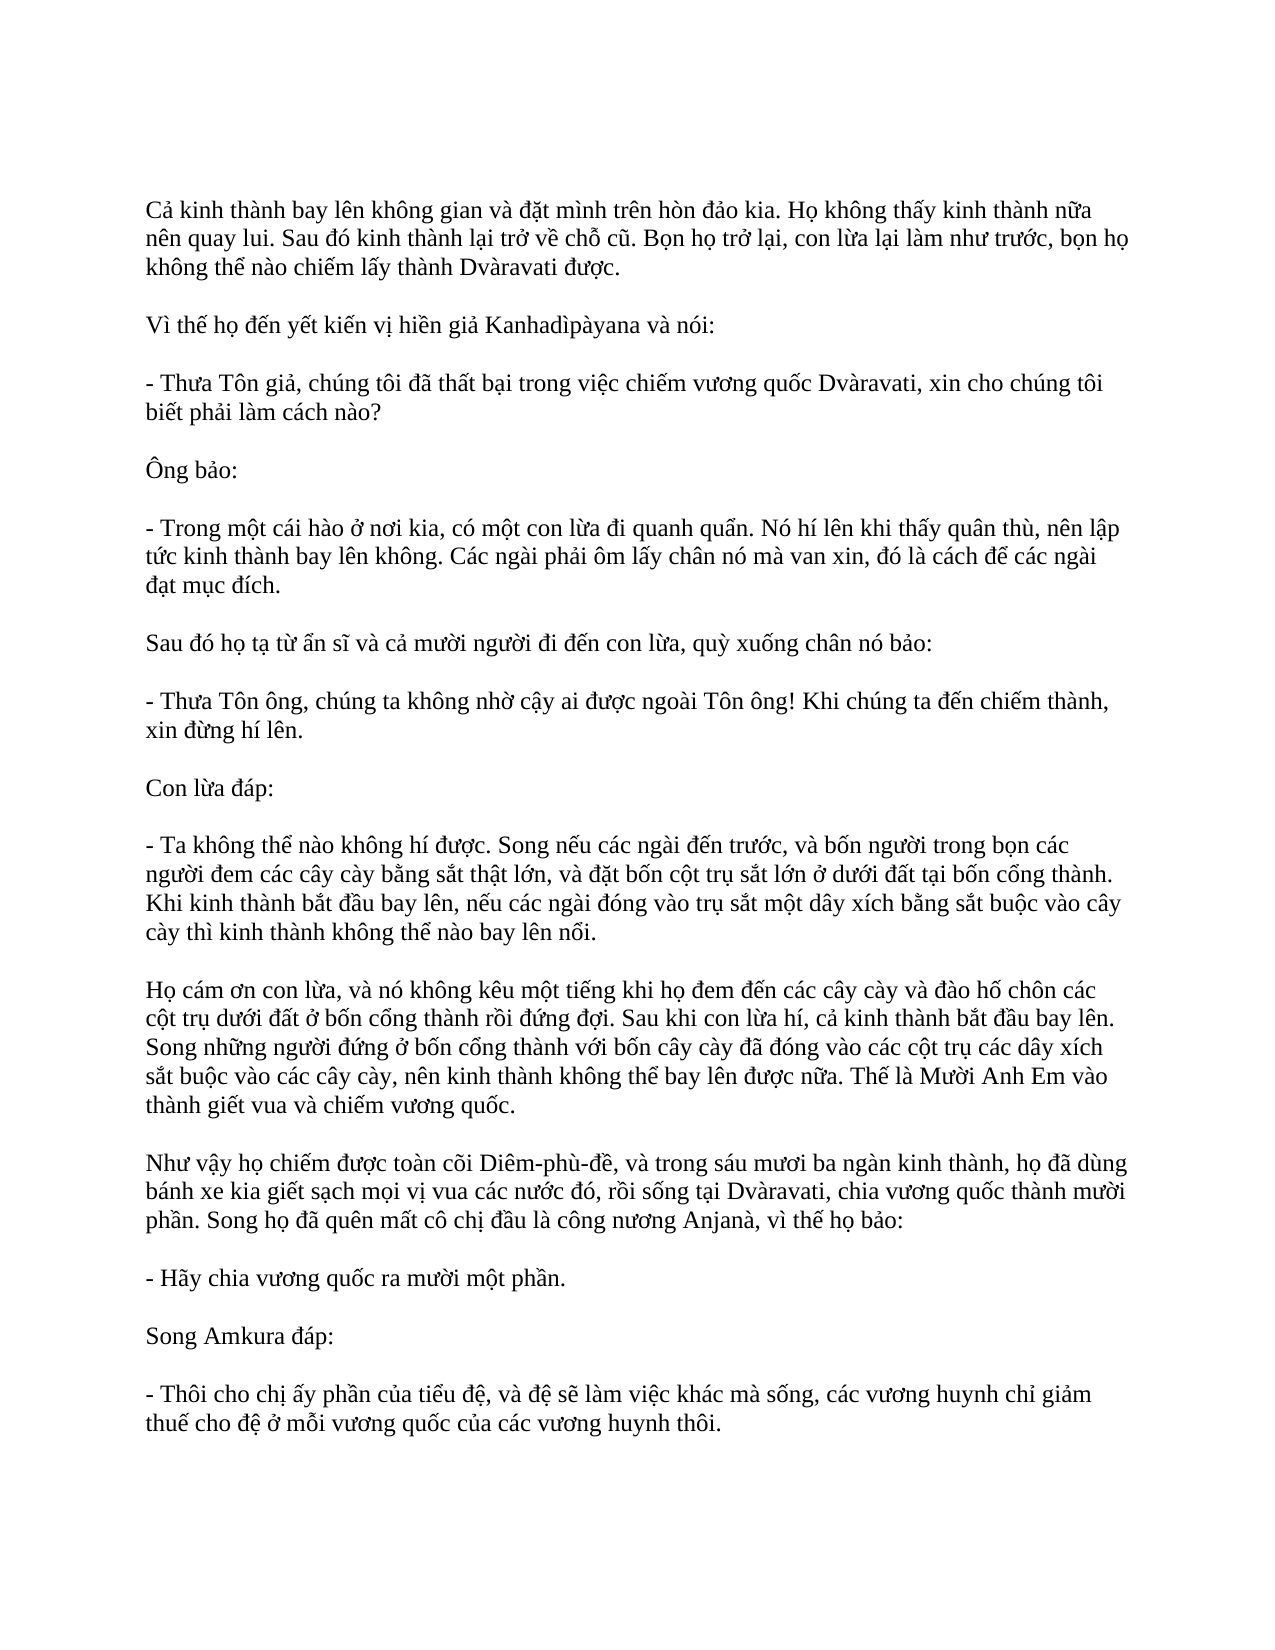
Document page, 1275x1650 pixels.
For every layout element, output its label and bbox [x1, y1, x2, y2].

table_header [130, 150, 1145, 1481]
